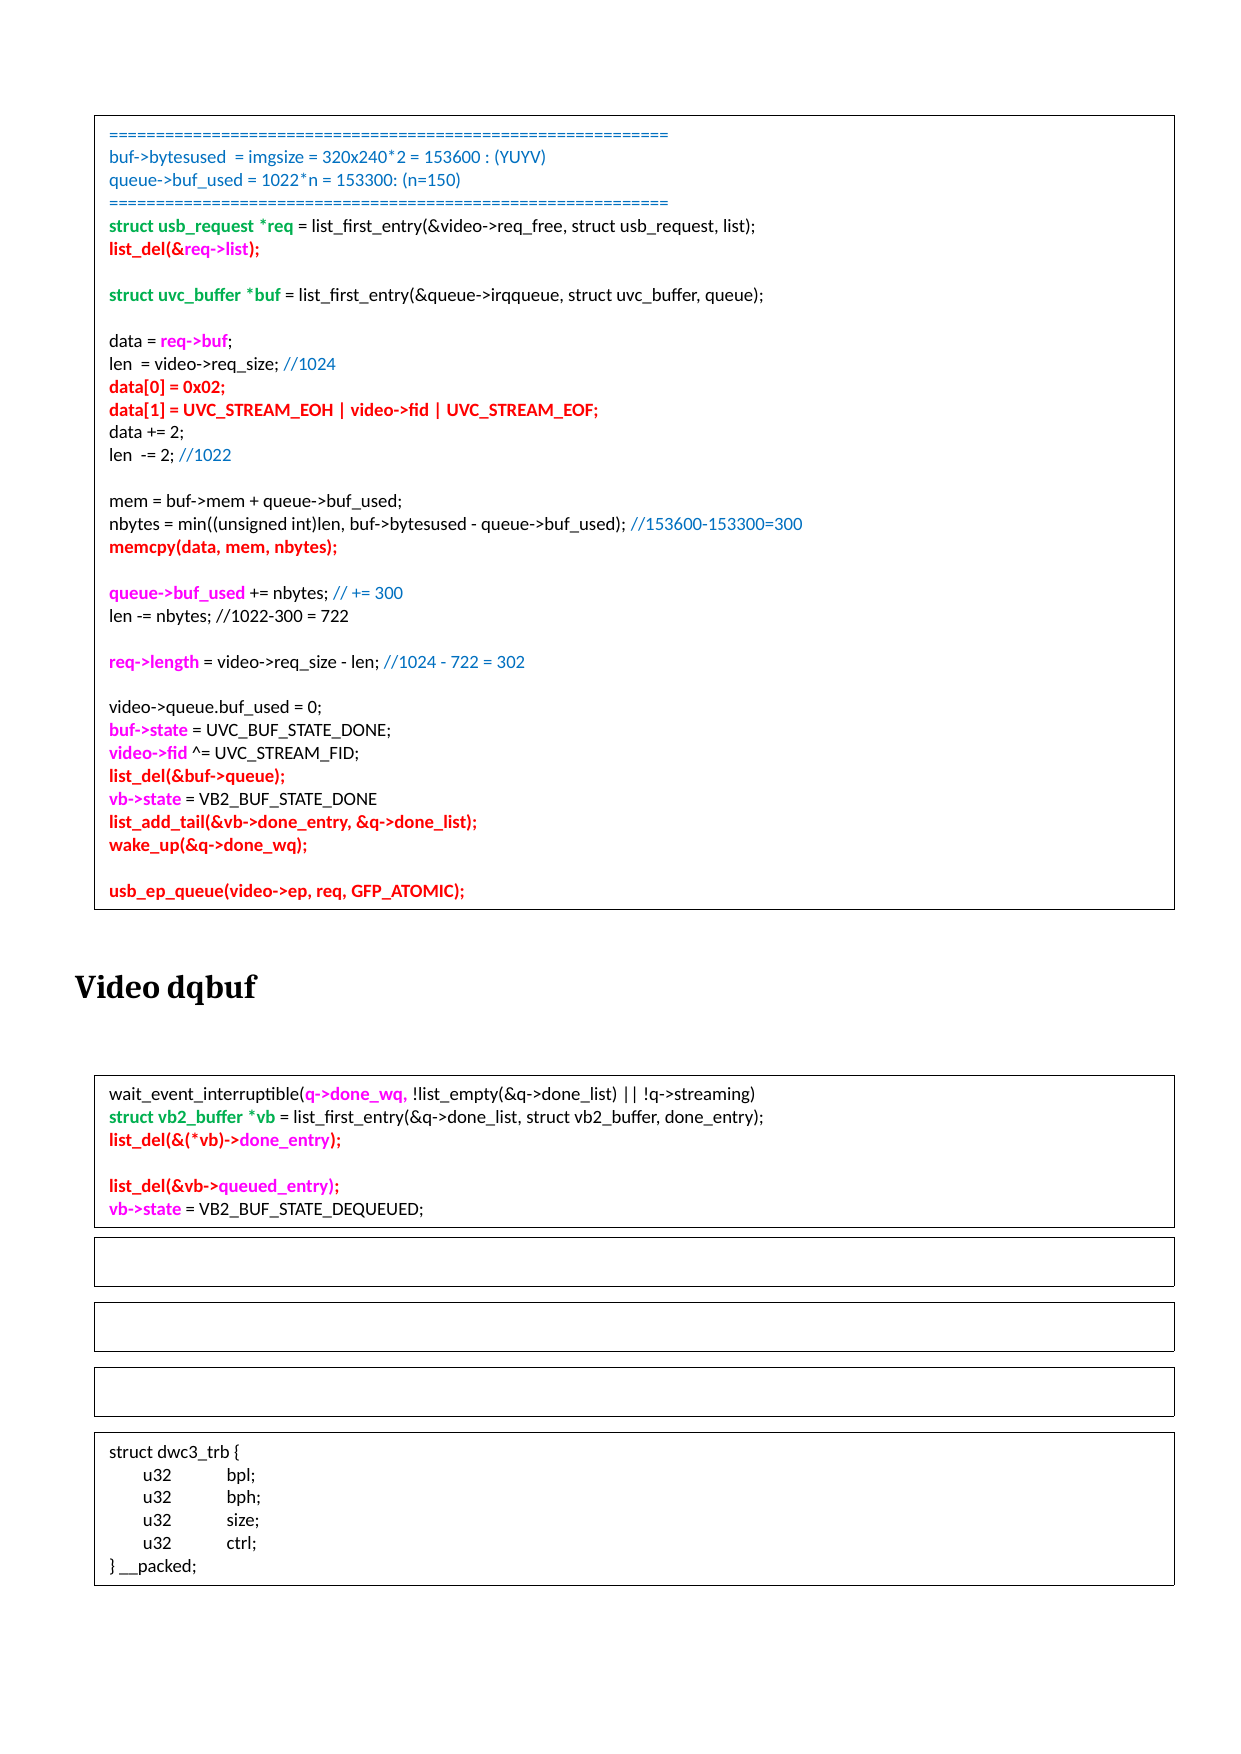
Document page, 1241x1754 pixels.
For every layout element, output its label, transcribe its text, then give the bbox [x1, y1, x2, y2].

subtitle Video dqbuf [75, 955, 1165, 1020]
